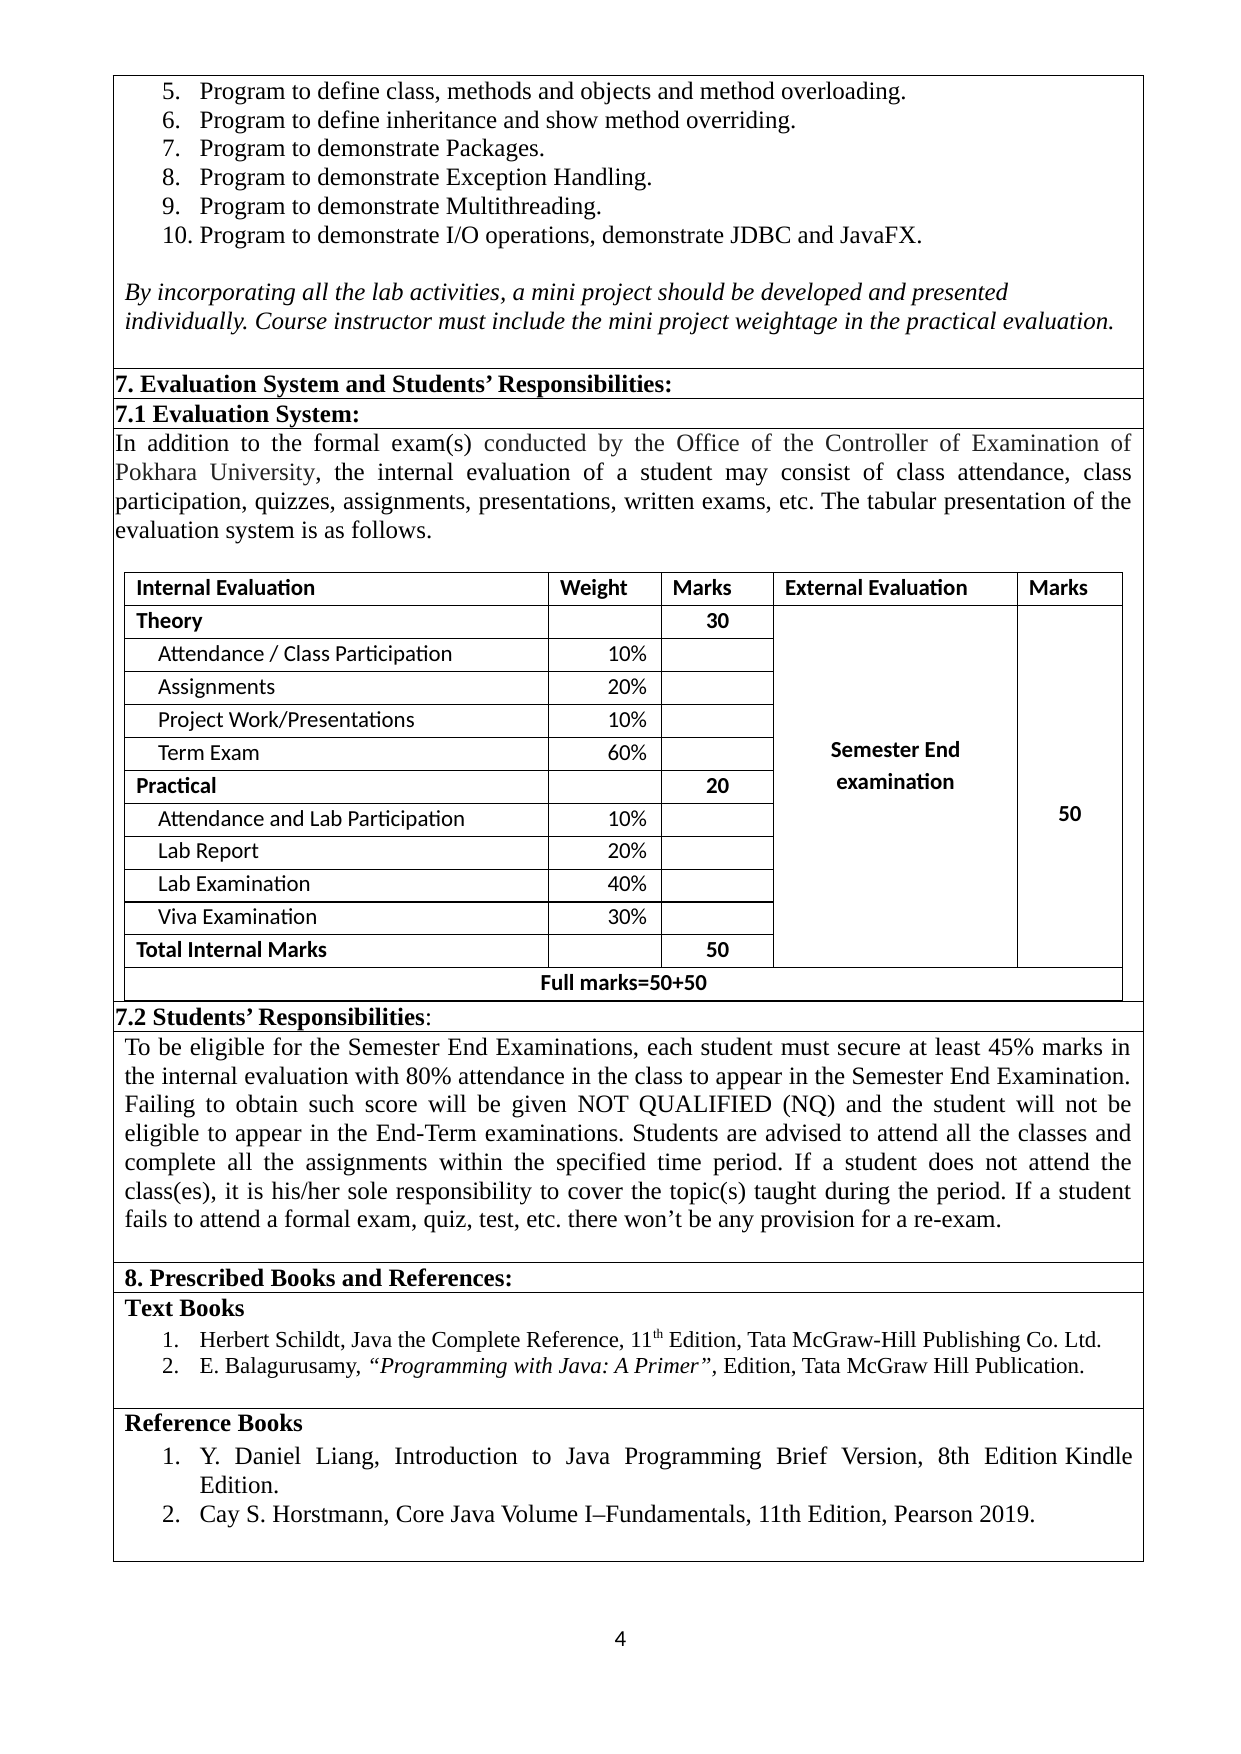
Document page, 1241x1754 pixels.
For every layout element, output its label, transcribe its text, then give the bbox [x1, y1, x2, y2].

table_cell In addition to the formal exam(s) conducted by the Office of the Controller of Examination of Pokhara University, the internal evaluation of a student may consist of class attendance, class participation, quizzes, assignments, presentations, written exams, etc. The tabular presentation of the evaluation system is as follows. [114, 429, 1143, 1001]
table_cell Reference Books Y. Daniel Liang, Introduction to Java Programming Brief Version, 8th Edition Kindle Edition. Cay S. Horstmann, Core Java Volume I–Fundamentals, 11th Edition, Pearson 2019. [114, 1409, 1143, 1561]
table_cell To be eligible for the Semester End Examinations, each student must secure at least 45% marks in the internal evaluation with 80% attendance in the class to appear in the Semester End Examination. Failing to obtain such score will be given NOT QUALIFIED (NQ) and the student will not be eligible to appear in the End-Term examinations. Students are advised to attend all the classes and complete all the assignments within the specified time period. If a student does not attend the class(es), it is his/her sole responsibility to cover the topic(s) taught during the period. If a student fails to attend a formal exam, quiz, test, etc. there won’t be any provision for a re-exam. [114, 1032, 1143, 1262]
table_cell Text Books Herbert Schildt, Java the Complete Reference, 11th Edition, Tata McGraw-Hill Publishing Co. Ltd. E. Balagurusamy, “Programming with Java: A Primer”, Edition, Tata McGraw Hill Publication. [114, 1293, 1143, 1407]
table_cell 7.2 Students’ Responsibilities: [114, 1002, 1143, 1031]
table_cell 7.1 Evaluation System: [114, 399, 1143, 427]
table_cell 8. Prescribed Books and References: [114, 1263, 1143, 1292]
table_cell 7. Evaluation System and Students’ Responsibilities: [114, 369, 1143, 398]
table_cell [114, 76, 1143, 368]
